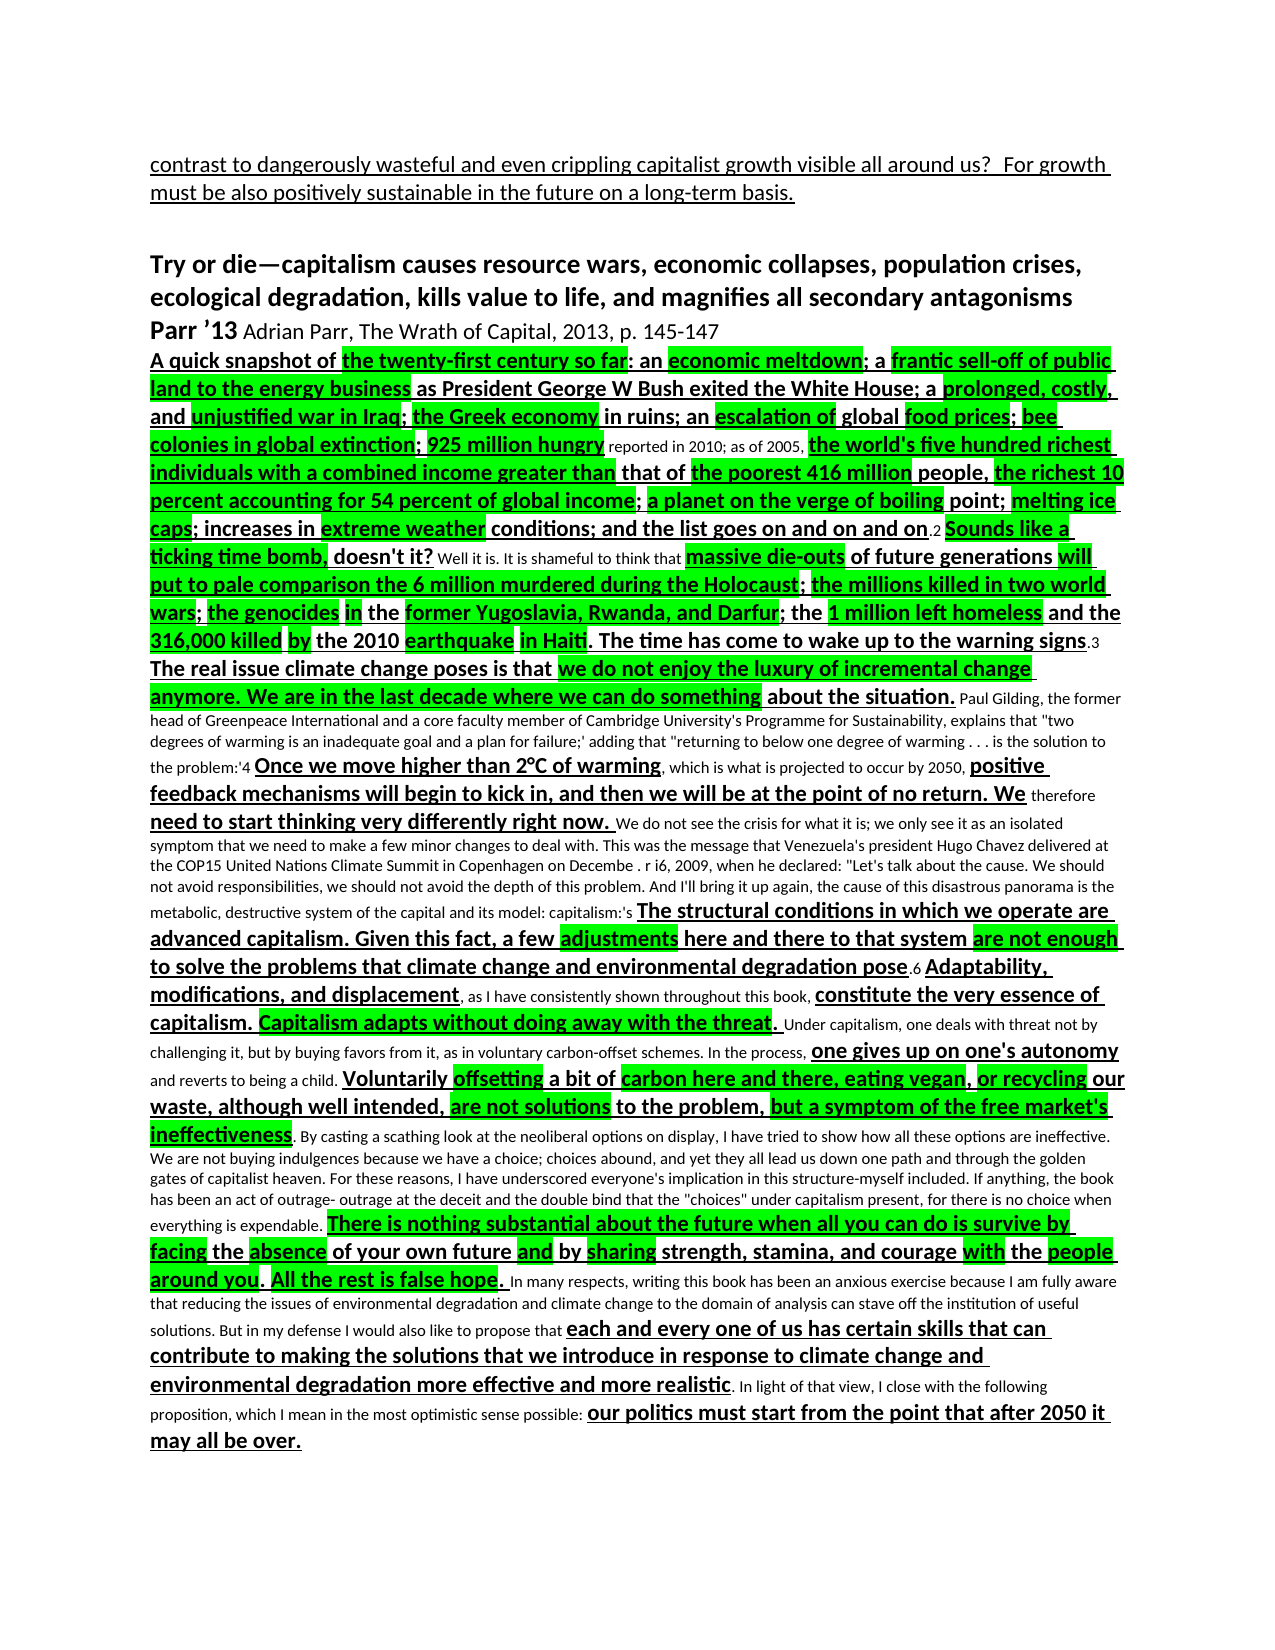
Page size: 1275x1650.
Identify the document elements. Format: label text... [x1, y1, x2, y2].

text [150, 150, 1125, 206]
text Parr ’13 Adrian Parr, The Wrath of Capital, 2013, p. 145-147 [150, 313, 1125, 346]
text A quick snapshot of the twenty-first century so far: an economic meltdown; a frantic sell-off of public land to the energy business as President George W Bush exited the White House; a prolonged, costly, and unjustified war in Iraq; the Greek economy in ruins; an escalation of global food prices; bee colonies in global extinction; 925 million hungry reported in 2010; as of 2005, the world's five hundred richest individuals with a combined income greater than that of the poorest 416 million people, the richest 10 percent accounting for 54 percent of global income; a planet on the verge of boiling point; melting ice caps; increases in extreme weather conditions; and the list goes on and on and on.2 Sounds like a ticking time bomb, doesn't it? Well it is. It is shameful to think that massive die-outs of future generations will put to pale comparison the 6 million murdered during the Holocaust; the millions killed in two world wars; the genocides in the former Yugoslavia, Rwanda, and Darfur; the 1 million left homeless and the 316,000 killed by the 2010 earthquake in Haiti. The time has come to wake up to the warning signs.3 The real issue climate change poses is that we do not enjoy the luxury of incremental change anymore. We are in the last decade where we can do something about the situation. Paul Gilding, the former head of Greenpeace International and a core faculty member of Cambridge University's Programme for Sustainability, explains that "two degrees of warming is an inadequate goal and a plan for failure;' adding that "returning to below one degree of warming . . . is the solution to the problem:'4 Once we move higher than 2°C of warming, which is what is projected to occur by 2050, positive feedback mechanisms will begin to kick in, and then we will be at the point of no return. We therefore need to start thinking very differently right now. We do not see the crisis for what it is; we only see it as an isolated symptom that we need to make a few minor changes to deal with. This was the message that Venezuela's president Hugo Chavez delivered at the COP15 United Nations Climate Summit in Copenhagen on Decembe . r i6, 2009, when he declared: "Let's talk about the cause. We should not avoid responsibilities, we should not avoid the depth of this problem. And I'll bring it up again, the cause of this disastrous panorama is the metabolic, destructive system of the capital and its model: capitalism:'s The structural conditions in which we operate are advanced capitalism. Given this fact, a few adjustments here and there to that system are not enough to solve the problems that climate change and environmental degradation pose.6 Adaptability, modifications, and displacement, as I have consistently shown throughout this book, constitute the very essence of capitalism. Capitalism adapts without doing away with the threat. Under capitalism, one deals with threat not by challenging it, but by buying favors from it, as in voluntary carbon-offset schemes. In the process, one gives up on one's autonomy and reverts to being a child. Voluntarily offsetting a bit of carbon here and there, eating vegan, or recycling our waste, although well intended, are not solutions to the problem, but a symptom of the free market's ineffectiveness. By casting a scathing look at the neoliberal options on display, I have tried to show how all these options are ineffective. We are not buying indulgences because we have a choice; choices abound, and yet they all lead us down one path and through the golden gates of capitalist heaven. For these reasons, I have underscored everyone's implication in this structure-myself included. If anything, the book has been an act of outrage- outrage at the deceit and the double bind that the "choices" under capitalism present, for there is no choice when everything is expendable. There is nothing substantial about the future when all you can do is survive by facing the absence of your own future and by sharing strength, stamina, and courage with the people around you. All the rest is false hope. In many respects, writing this book has been an anxious exercise because I am fully aware that reducing the issues of environmental degradation and climate change to the domain of analysis can stave off the institution of useful solutions. But in my defense I would also like to propose that each and every one of us has certain skills that can contribute to making the solutions that we introduce in response to climate change and environmental degradation more effective and more realistic. In light of that view, I close with the following proposition, which I mean in the most optimistic sense possible: our politics must start from the point that after 2050 it may all be over. [150, 1090, 1125, 1454]
text A quick snapshot of the twenty-first century so far: an economic meltdown; a frantic sell-off of public land to the energy business as President George W Bush exited the White House; a prolonged, costly, and unjustified war in Iraq; the Greek economy in ruins; an escalation of global food prices; bee colonies in global extinction; 925 million hungry reported in 2010; as of 2005, the world's five hundred richest individuals with a combined income greater than that of the poorest 416 million people, the richest 10 percent accounting for 54 percent of global income; a planet on the verge of boiling point; melting ice caps; increases in extreme weather conditions; and the list goes on and on and on.2 Sounds like a ticking time bomb, doesn't it? Well it is. It is shameful to think that massive die-outs of future generations will put to pale comparison the 6 million murdered during the Holocaust; the millions killed in two world wars; the genocides in the former Yugoslavia, Rwanda, and Darfur; the 1 million left homeless and the 316,000 killed by the 2010 earthquake in Haiti. The time has come to wake up to the warning signs.3 The real issue climate change poses is that we do not enjoy the luxury of incremental change anymore. We are in the last decade where we can do something about the situation. Paul Gilding, the former head of Greenpeace International and a core faculty member of Cambridge University's Programme for Sustainability, explains that "two degrees of warming is an inadequate goal and a plan for failure;' adding that "returning to below one degree of warming . . . is the solution to the problem:'4 Once we move higher than 2°C of warming, which is what is projected to occur by 2050, positive feedback mechanisms will begin to kick in, and then we will be at the point of no return. We therefore need to start thinking very differently right now. We do not see the crisis for what it is; we only see it as an isolated symptom that we need to make a few minor changes to deal with. This was the message that Venezuela's president Hugo Chavez delivered at the COP15 United Nations Climate Summit in Copenhagen on Decembe . r i6, 2009, when he declared: "Let's talk about the cause. We should not avoid responsibilities, we should not avoid the depth of this problem. And I'll bring it up again, the cause of this disastrous panorama is the metabolic, destructive system of the capital and its model: capitalism:'s The structural conditions in which we operate are advanced capitalism. Given this fact, a few adjustments here and there to that system are not enough to solve the problems that climate change and environmental degradation pose.6 Adaptability, modifications, and displacement, as I have consistently shown throughout this book, constitute the very essence of capitalism. Capitalism adapts without doing away with the threat. Under capitalism, one deals with threat not by challenging it, but by buying favors from it, as in voluntary carbon-offset schemes. In the process, one gives up on one's autonomy and reverts to being a child. Voluntarily offsetting a bit of carbon here and there, eating vegan, or recycling our waste, although well intended, are not solutions to the problem, but a symptom of the free market's ineffectiveness. By casting a scathing look at the neoliberal options on display, I have tried to show how all these options are ineffective. We are not buying indulgences because we have a choice; choices abound, and yet they all lead us down one path and through the golden gates of capitalist heaven. For these reasons, I have underscored everyone's implication in this structure-myself included. If anything, the book has been an act of outrage- outrage at the deceit and the double bind that the "choices" under capitalism present, for there is no choice when everything is expendable. There is nothing substantial about the future when all you can do is survive by facing the absence of your own future and by sharing strength, stamina, and courage with the people around you. All the rest is false hope. In many respects, writing this book has been an anxious exercise because I am fully aware that reducing the issues of environmental degradation and climate change to the domain of analysis can stave off the institution of useful solutions. But in my defense I would also like to propose that each and every one of us has certain skills that can contribute to making the solutions that we introduce in response to climate change and environmental degradation more effective and more realistic. In light of that view, I close with the following proposition, which I mean in the most optimistic sense possible: our politics must start from the point that after 2050 it may all be over. [150, 346, 1125, 1116]
text Try or die—capitalism causes resource wars, economic collapses, population crises, ecological degradation, kills value to life, and magnifies all secondary antagonisms [150, 247, 1125, 313]
